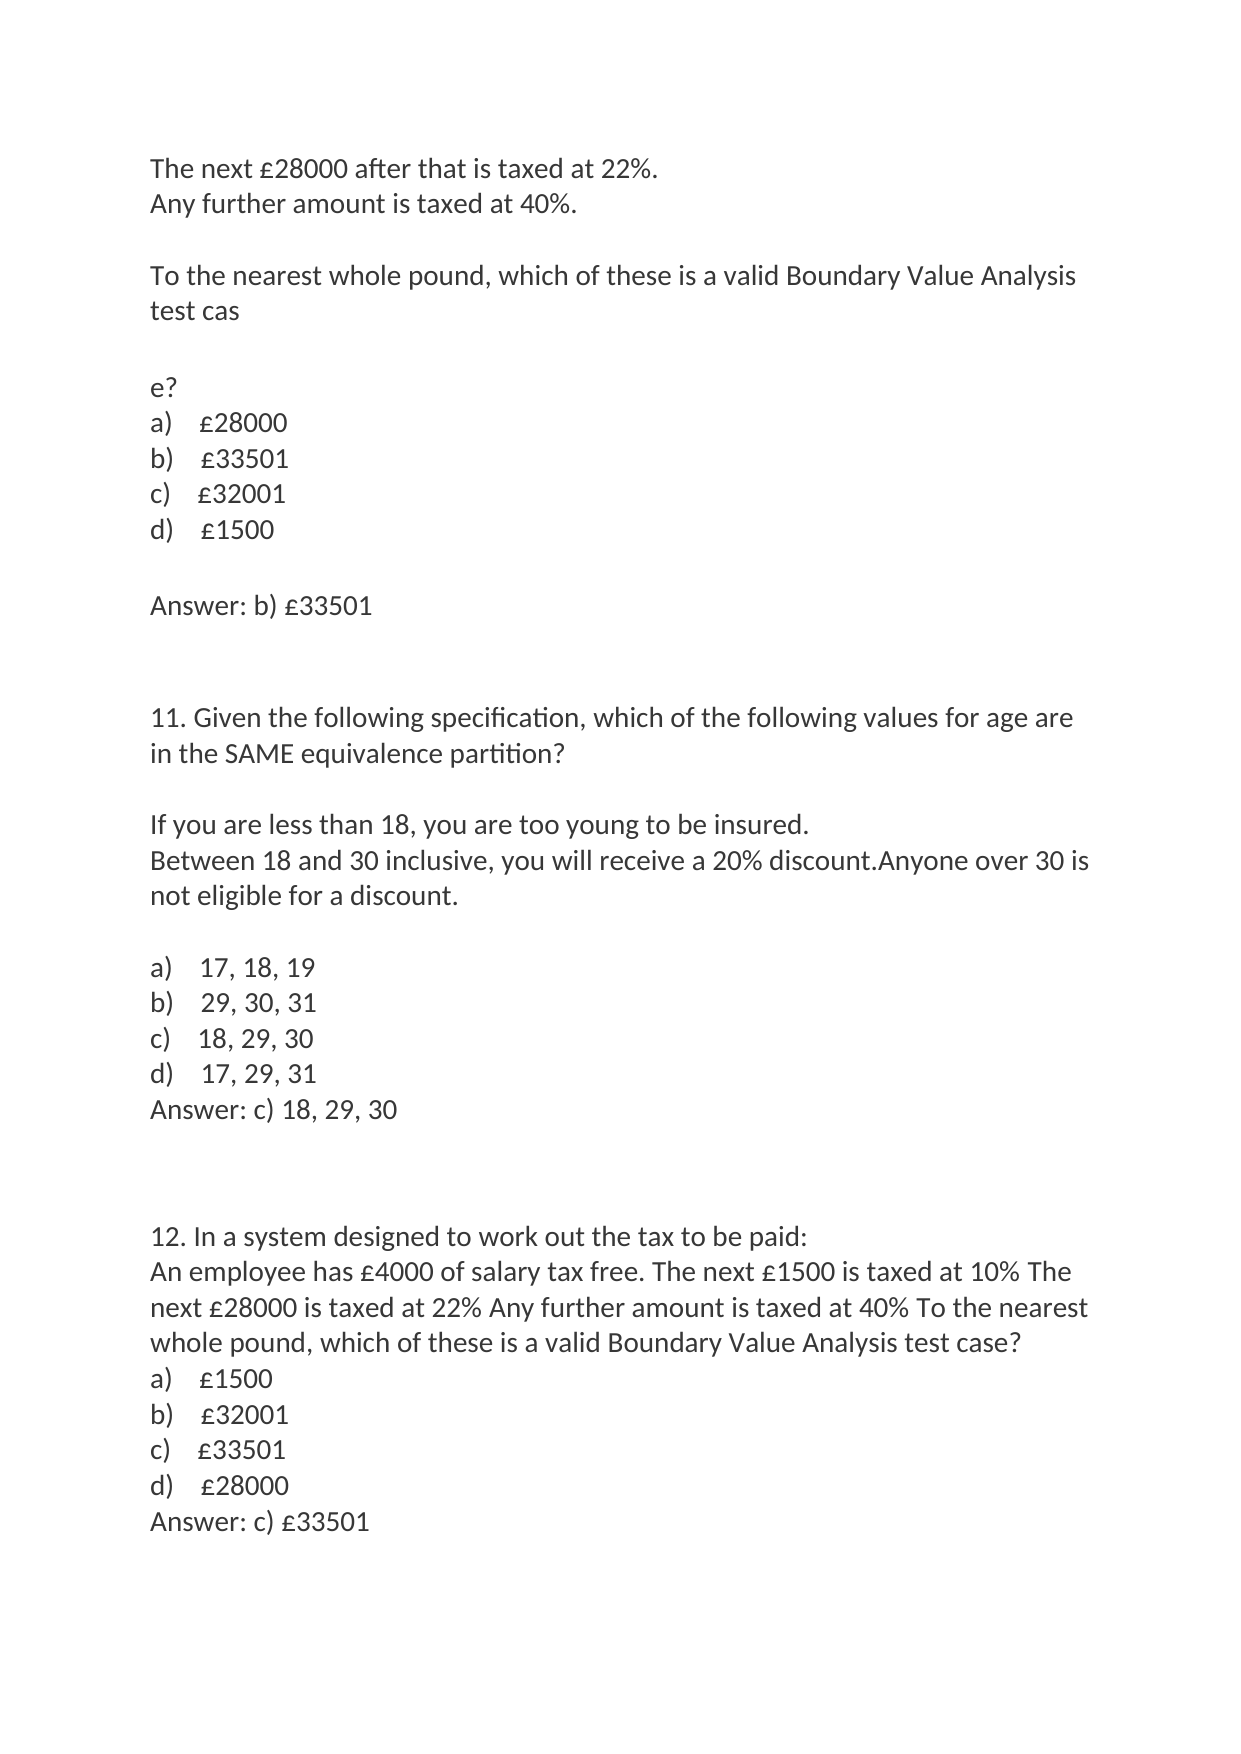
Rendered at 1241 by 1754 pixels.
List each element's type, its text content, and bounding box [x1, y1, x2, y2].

text 12. In a system designed to work out the tax to be paid: An employee has £4000 of salary tax free. The next £1500 is taxed at 10% The next £28000 is taxed at 22% Any further amount is taxed at 40% To the nearest whole pound, which of these is a valid Boundary Value Analysis test case? a) £1500 b) £32001 c) £33501 d) £28000 [150, 1218, 1090, 1503]
text 11. Given the following specification, which of the following values for age are in the SAME equivalence partition? [150, 699, 1090, 771]
text To the nearest whole pound, which of these is a valid Boundary Value Analysis test cas [150, 257, 1090, 328]
text a) 17, 18, 19 b) 29, 30, 31 c) 18, 29, 30 d) 17, 29, 31 [150, 913, 1090, 1091]
text If you are less than 18, you are too young to be insured. Between 18 and 30 inclusive, you will receive a 20% discount.Anyone over 30 is not eligible for a discount. [150, 771, 1090, 913]
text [150, 150, 1090, 221]
text Answer: b) £33501 [150, 587, 1090, 623]
text e? a) £28000 b) £33501 c) £32001 d) £1500 [150, 369, 1090, 547]
text Answer: c) £33501 [150, 1503, 1090, 1538]
text Answer: c) 18, 29, 30 [150, 1091, 1090, 1127]
